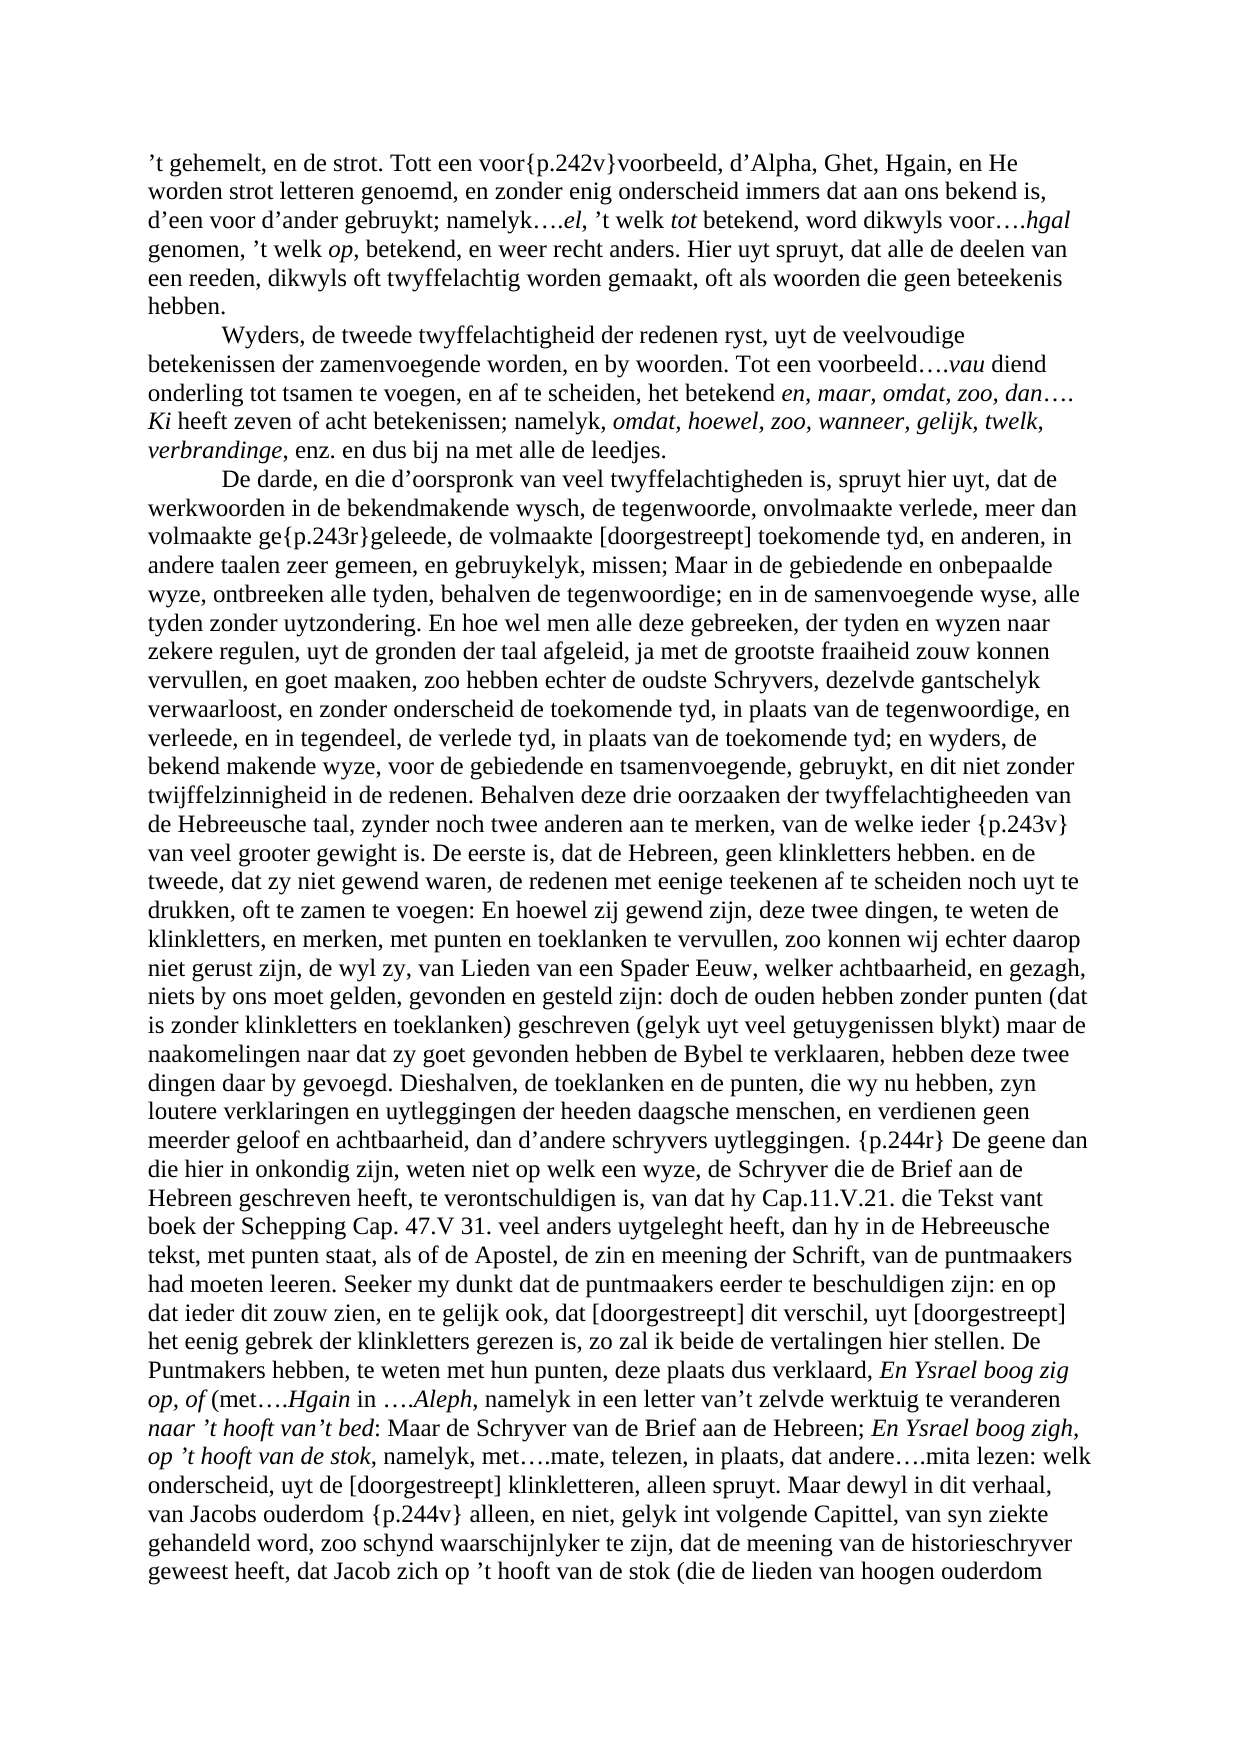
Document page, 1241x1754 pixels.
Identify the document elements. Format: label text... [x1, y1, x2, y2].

text Wyders, de tweede twyffelachtigheid der redenen ryst, uyt de veelvoudige betekenissen der zamenvoegende worden, en by woorden. Tot een voorbeeld….vau diend onderling tot tsamen te voegen, en af te scheiden, het betekend en, maar, omdat, zoo, dan…. Ki heeft zeven of acht betekenissen; namelyk, omdat, hoewel, zoo, wanneer, gelijk, twelk, verbrandinge, enz. en dus bij na met alle de leedjes. [148, 320, 1093, 464]
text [148, 464, 1093, 1585]
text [148, 148, 1093, 320]
